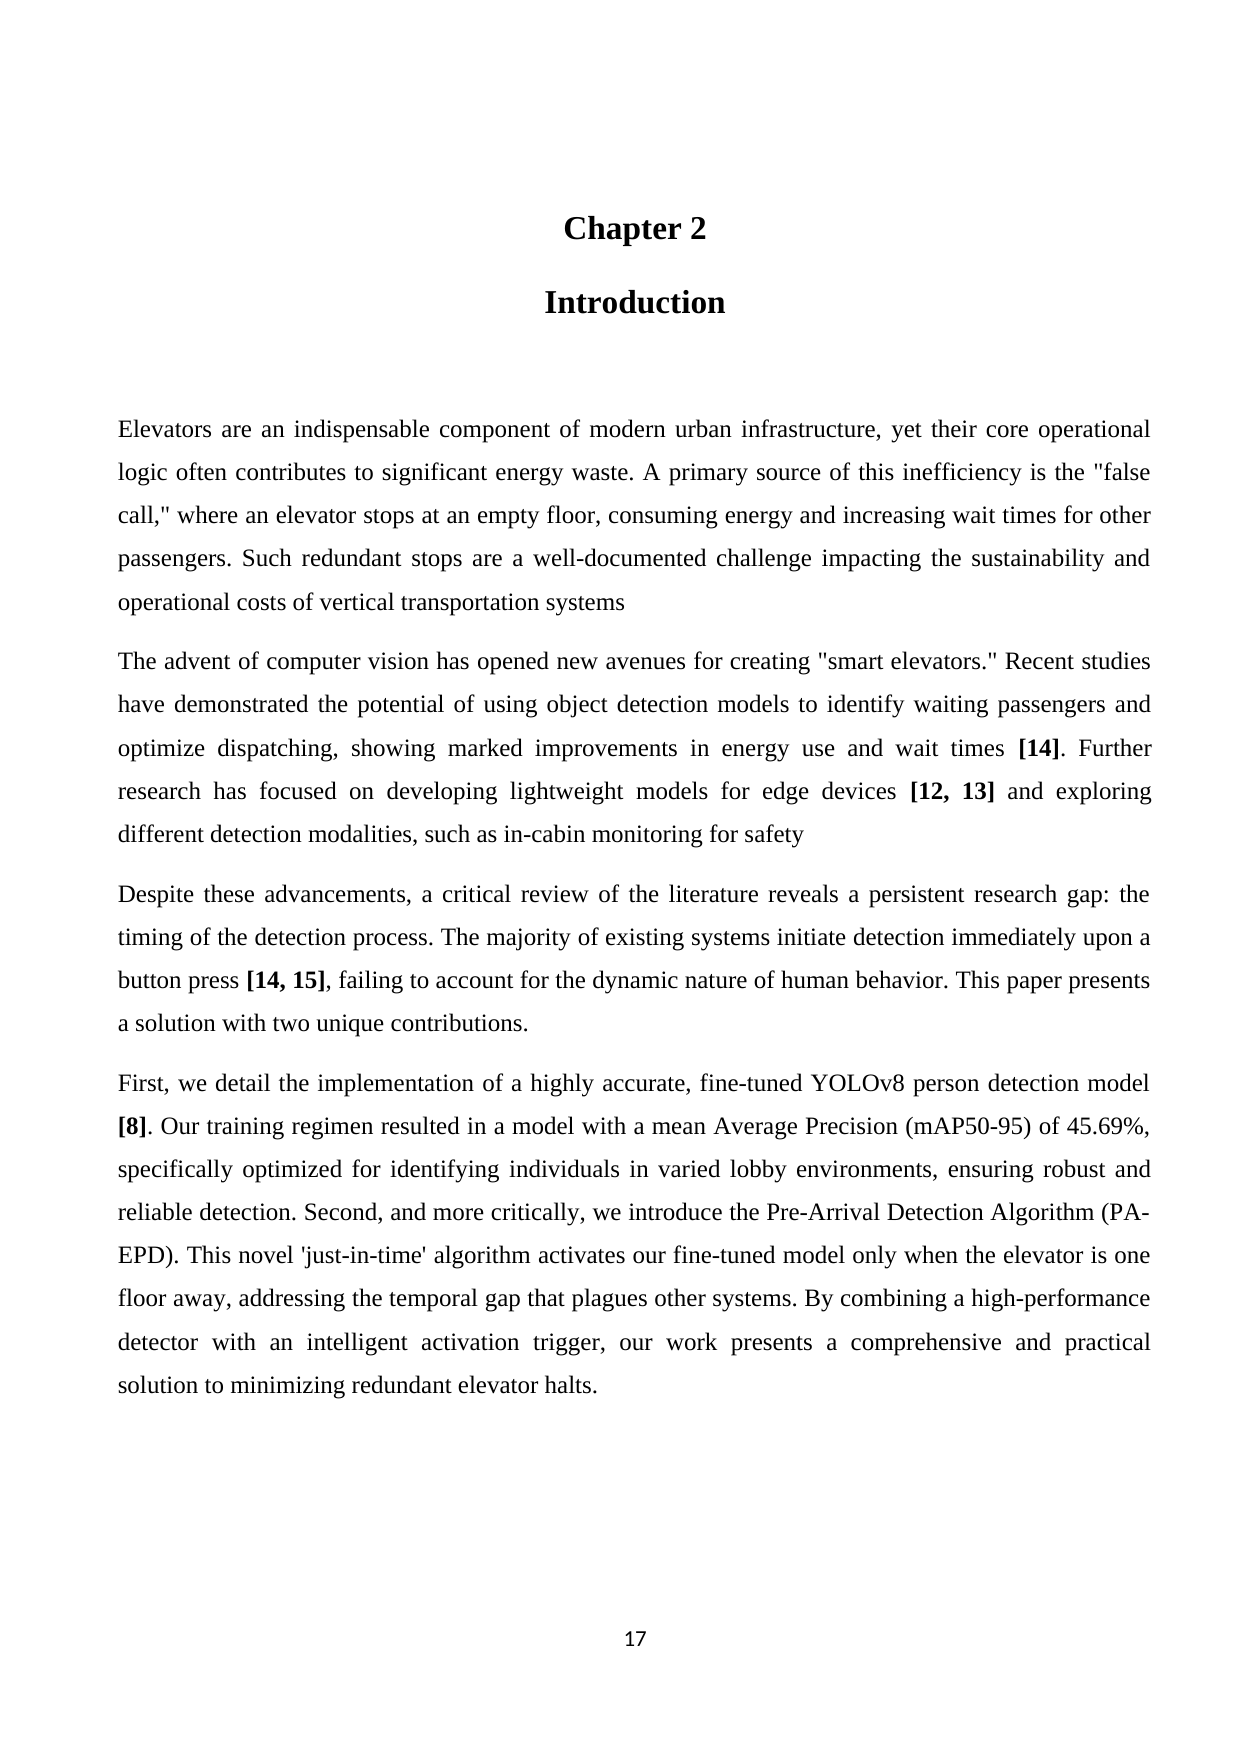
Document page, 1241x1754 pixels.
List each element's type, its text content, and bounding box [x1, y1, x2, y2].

text First, we detail the implementation of a highly accurate, fine-tuned YOLOv8 person detection model [8]. Our training regimen resulted in a model with a mean Average Precision (mAP50-95) of 45.69%, specifically optimized for identifying individuals in varied lobby environments, ensuring robust and reliable detection. Second, and more critically, we introduce the Pre-Arrival Detection Algorithm (PA-EPD). This novel 'just-in-time' algorithm activates our fine-tuned model only when the elevator is one floor away, addressing the temporal gap that plagues other systems. By combining a high-performance detector with an intelligent activation trigger, our work presents a comprehensive and practical solution to minimizing redundant elevator halts. [118, 1068, 1152, 1398]
text The advent of computer vision has opened new avenues for creating "smart elevators." Recent studies have demonstrated the potential of using object detection models to identify waiting passengers and optimize dispatching, showing marked improvements in energy use and wait times [14]. Further research has focused on developing lightweight models for edge devices [12, 13] and exploring different detection modalities, such as in-cabin monitoring for safety [118, 646, 1152, 848]
text Despite these advancements, a critical review of the literature reveals a persistent research gap: the timing of the detection process. The majority of existing systems initiate detection immediately upon a button press [14, 15], failing to account for the dynamic nature of human behavior. This paper presents a solution with two unique contributions. [118, 879, 1152, 1037]
text Chapter 2 [118, 208, 1152, 247]
text Introduction [118, 282, 1152, 321]
text Elevators are an indispensable component of modern urban infrastructure, yet their core operational logic often contributes to significant energy waste. A primary source of this inefficiency is the "false call," where an elevator stops at an empty floor, consuming energy and increasing wait times for other passengers. Such redundant stops are a well-documented challenge impacting the sustainability and operational costs of vertical transportation systems [118, 414, 1152, 615]
